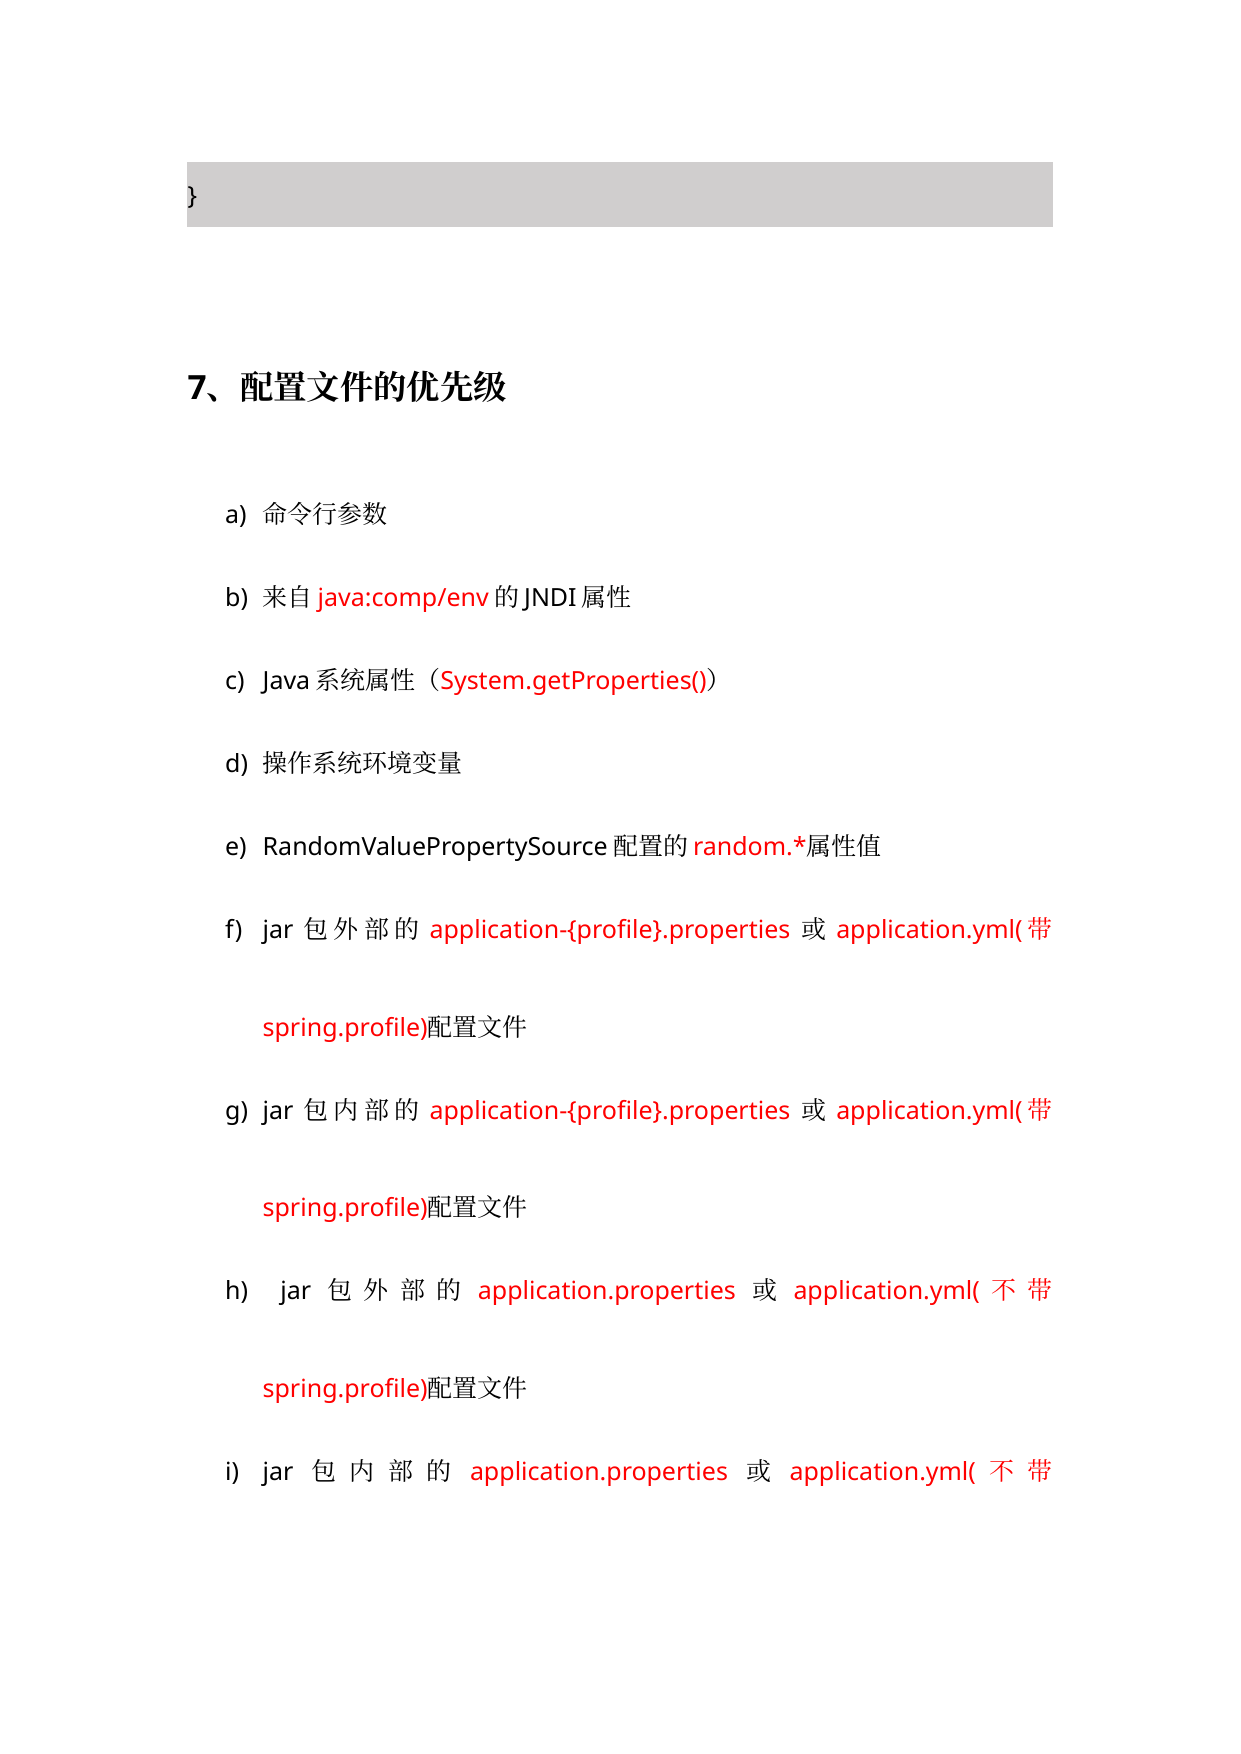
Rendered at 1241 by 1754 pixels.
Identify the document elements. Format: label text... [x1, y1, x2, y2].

list 命令行参数 [225, 480, 1053, 545]
list jar包外部的application.properties或application.yml(不带spring.profile)配置文件 [225, 1256, 1053, 1419]
text } [187, 162, 1053, 227]
list RandomValuePropertySource配置的random.*属性值 [225, 812, 1053, 877]
subtitle 7、配置文件的优先级 [187, 353, 1053, 418]
list jar包内部的application-{profile}.properties或application.yml(带spring.profile)配置文件 [225, 1076, 1053, 1238]
list 操作系统环境变量 [225, 729, 1053, 794]
list Java系统属性（System.getProperties()） [225, 646, 1053, 711]
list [225, 1437, 1053, 1502]
list 来自java:comp/env的JNDI属性 [225, 563, 1053, 628]
list jar包外部的application-{profile}.properties或application.yml(带spring.profile)配置文件 [225, 895, 1053, 1058]
